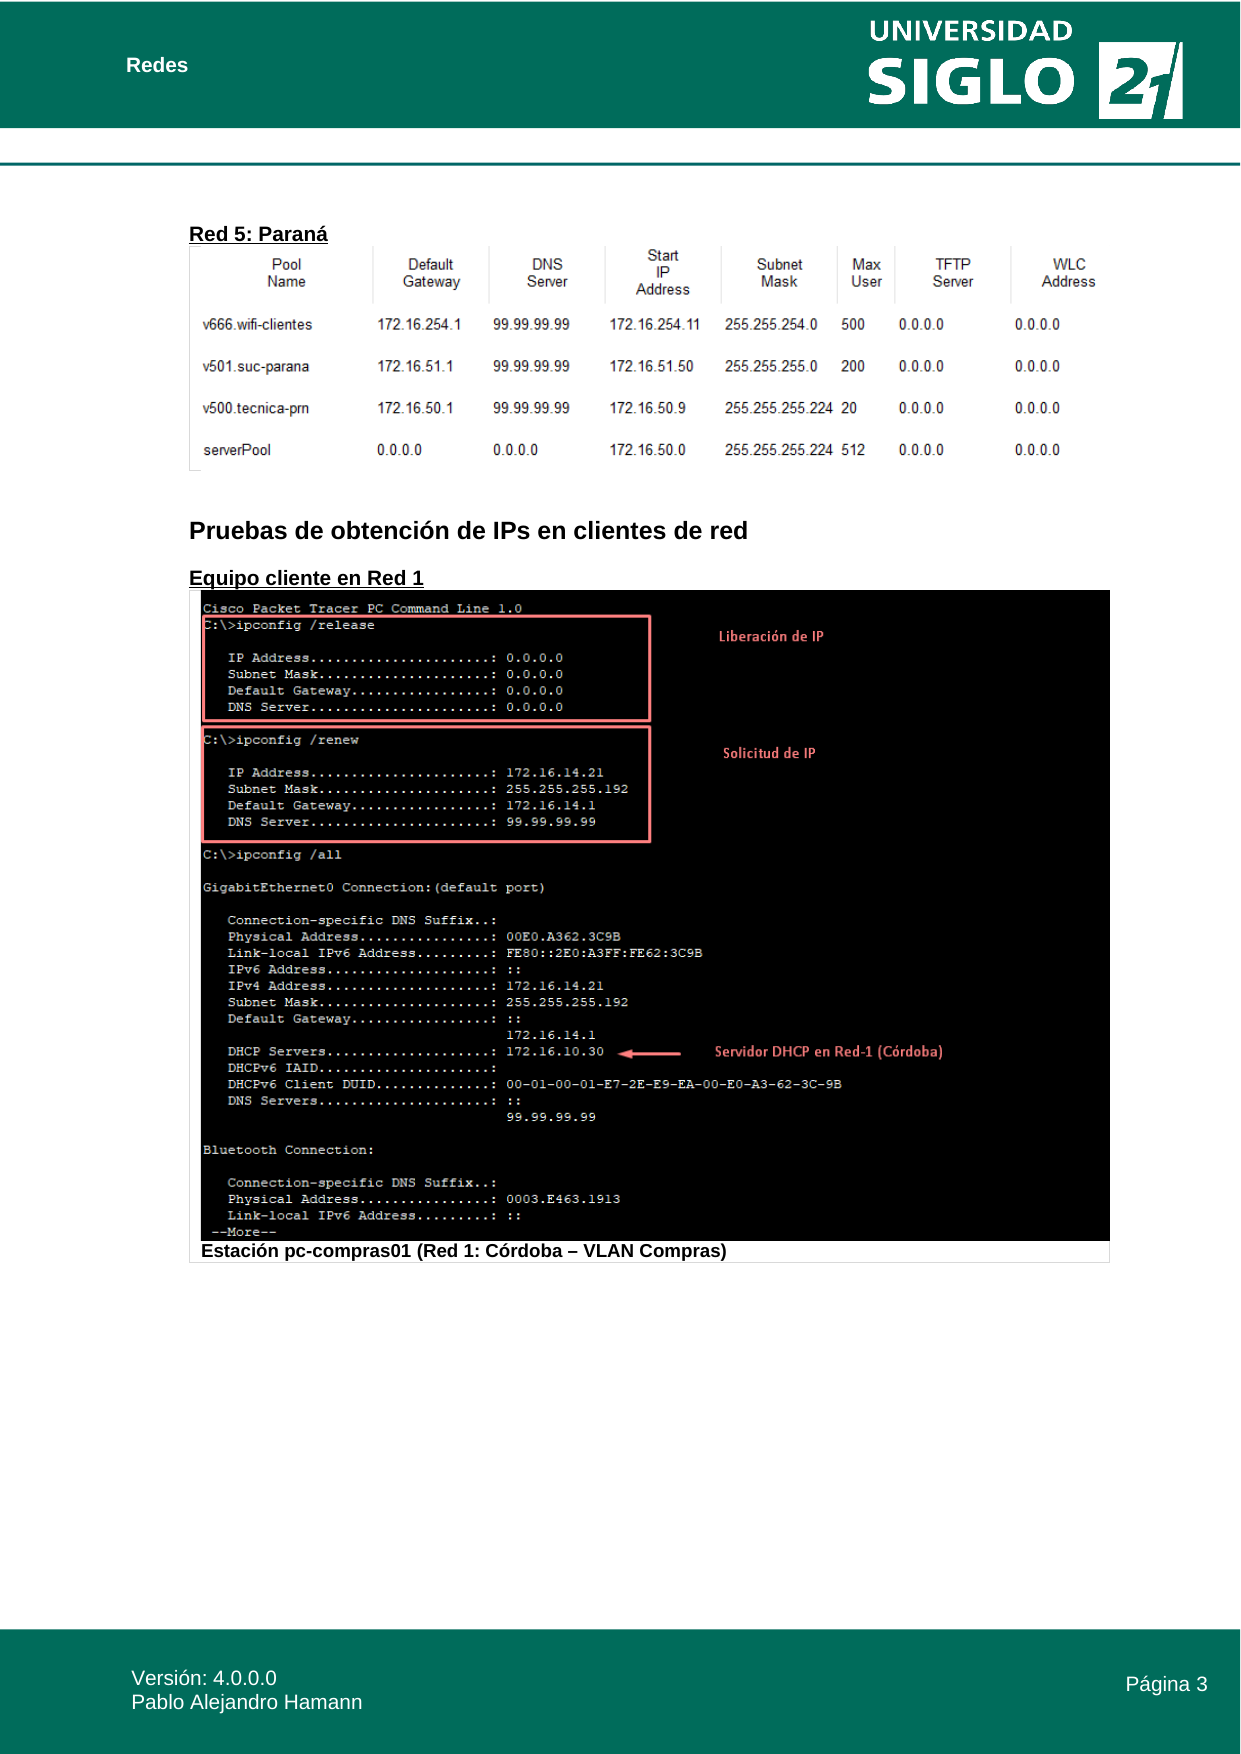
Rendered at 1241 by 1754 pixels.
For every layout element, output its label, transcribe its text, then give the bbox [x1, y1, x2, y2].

table_header [190, 247, 200, 470]
subtitle Equipo cliente en Red 1 [189, 566, 1110, 589]
picture [200, 246, 1110, 471]
table_header Estación pc-compras01 (Red 1: Córdoba – VLAN Compras) [190, 591, 1109, 1262]
subtitle Red 5: Paraná [189, 222, 1110, 246]
subtitle Pruebas de obtención de IPs en clientes de red [189, 516, 1110, 545]
picture [200, 590, 1110, 1241]
picture [868, 20, 1183, 119]
